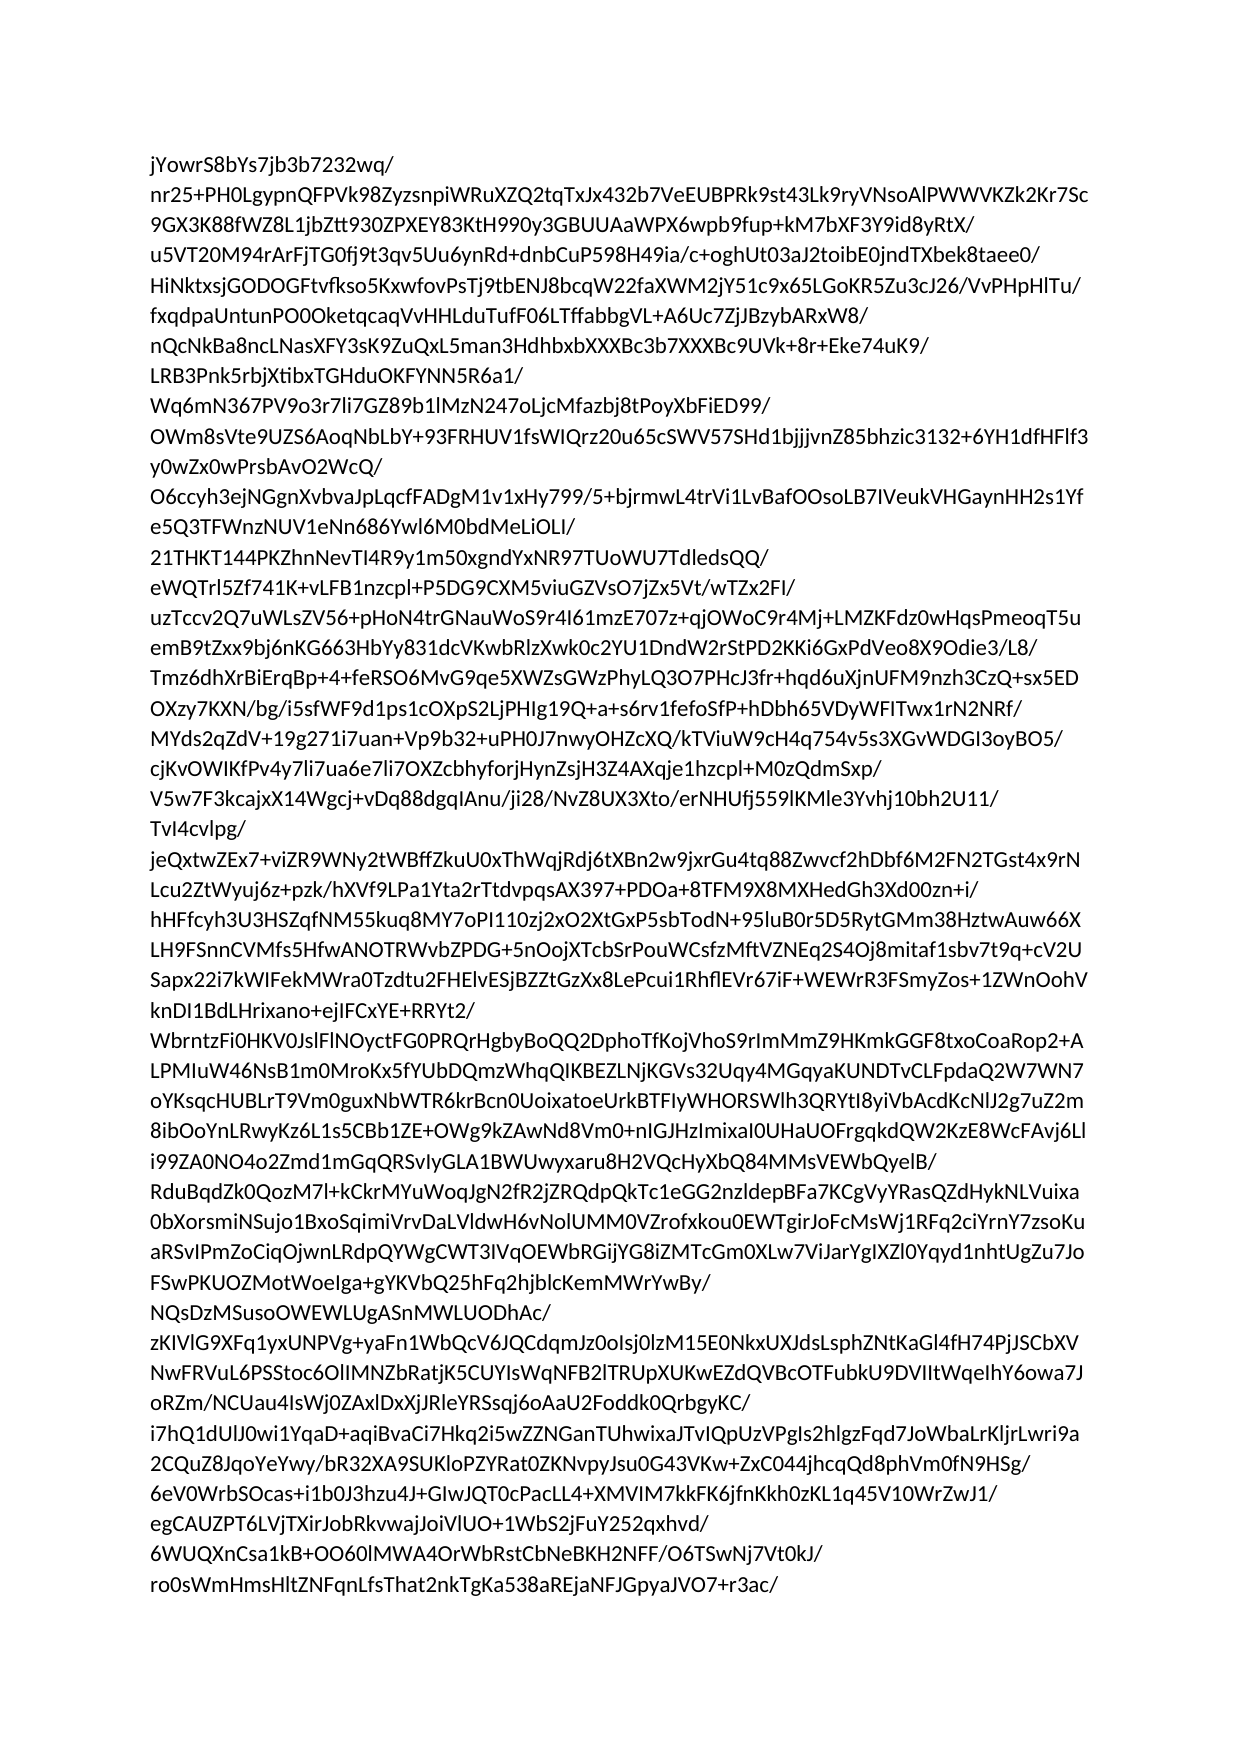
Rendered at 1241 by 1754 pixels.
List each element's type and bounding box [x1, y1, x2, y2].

text [150, 150, 1090, 1598]
